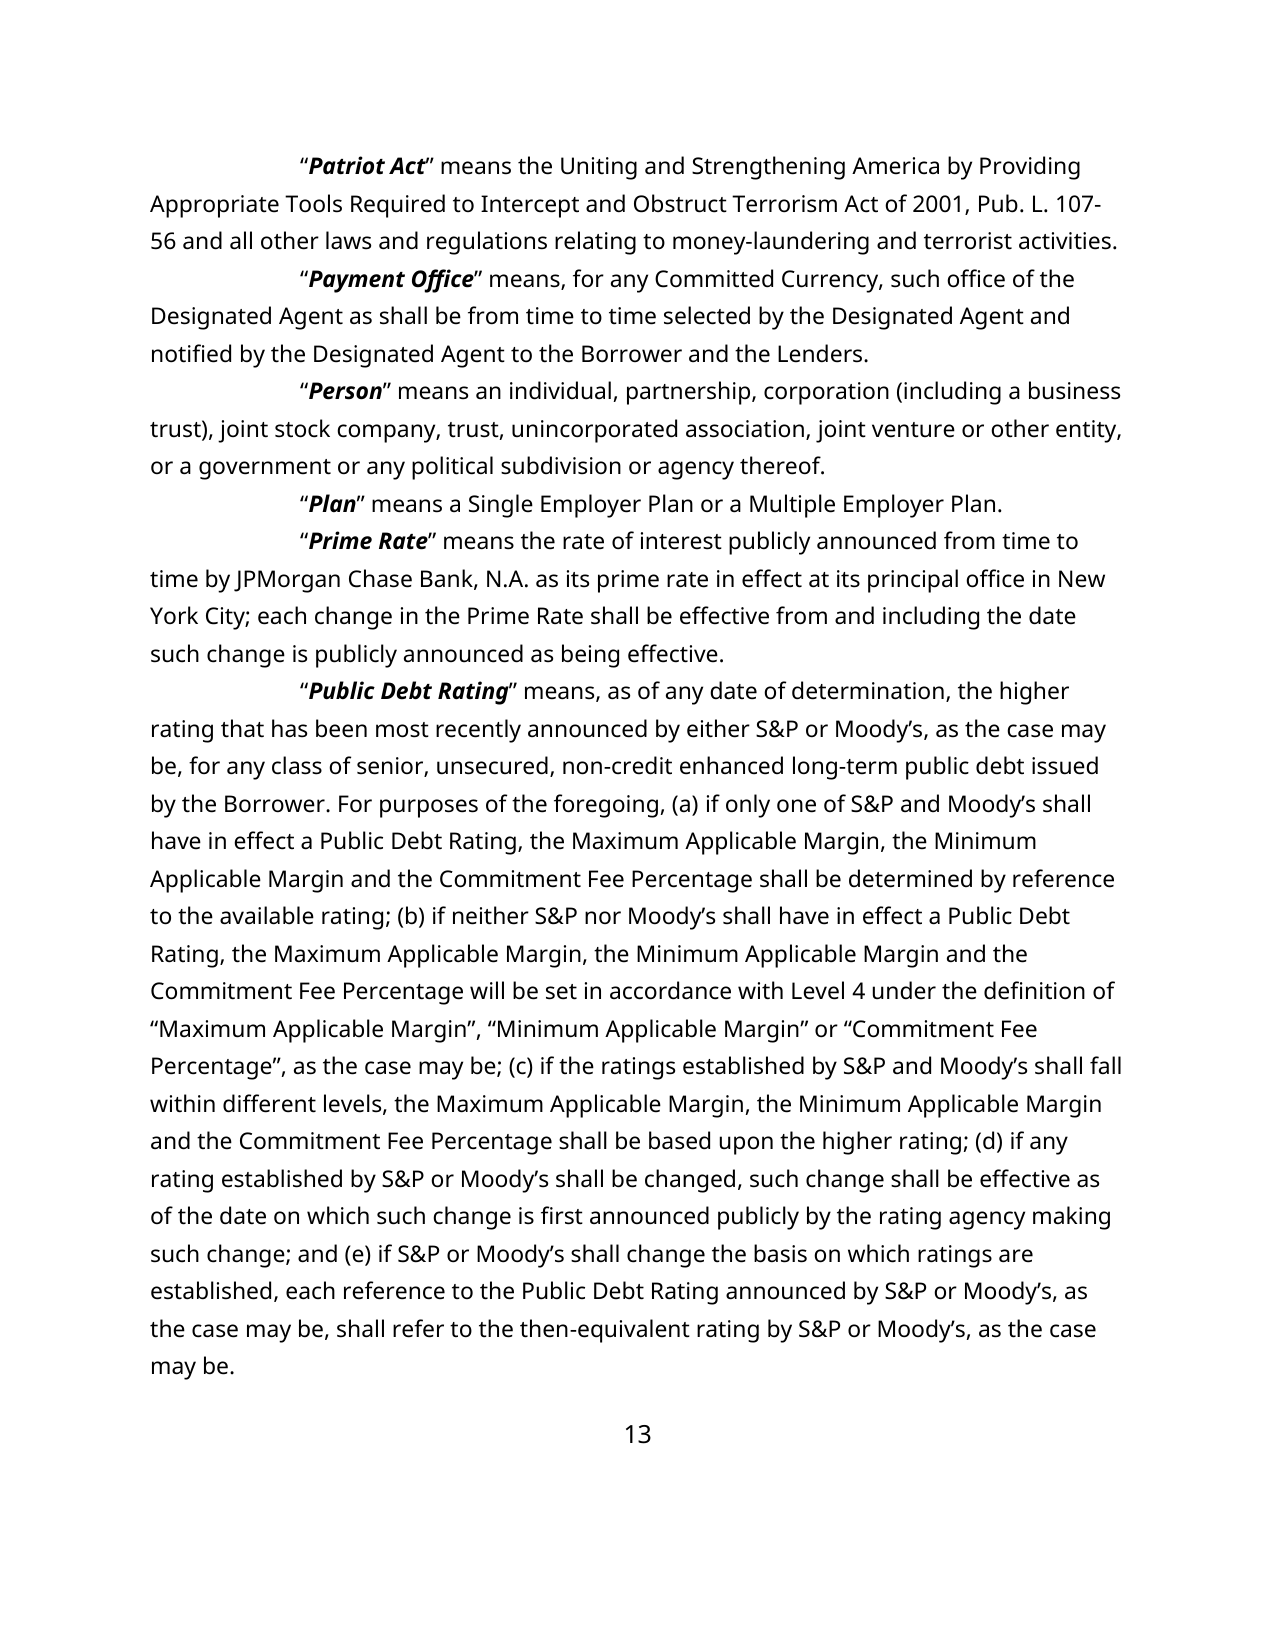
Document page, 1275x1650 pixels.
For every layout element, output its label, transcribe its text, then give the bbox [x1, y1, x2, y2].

text “Patriot Act” means the Uniting and Strengthening America by Providing Appropriate Tools Required to Intercept and Obstruct Terrorism Act of 2001, Pub. L. 107-56 and all other laws and regulations relating to money-laundering and terrorist activities. [150, 150, 1125, 256]
text “Prime Rate” means the rate of interest publicly announced from time to time by JPMorgan Chase Bank, N.A. as its prime rate in effect at its principal office in New York City; each change in the Prime Rate shall be effective from and including the date such change is publicly announced as being effective. [150, 525, 1125, 669]
text 13 [150, 1416, 1125, 1450]
text “Payment Office” means, for any Committed Currency, such office of the Designated Agent as shall be from time to time selected by the Designated Agent and notified by the Designated Agent to the Borrower and the Lenders. [150, 262, 1125, 369]
text “Plan” means a Single Employer Plan or a Multiple Employer Plan. [150, 487, 1125, 519]
text “Person” means an individual, partnership, corporation (including a business trust), joint stock company, trust, unincorporated association, joint venture or other entity, or a government or any political subdivision or agency thereof. [150, 375, 1125, 481]
text “Public Debt Rating” means, as of any date of determination, the higher rating that has been most recently announced by either S&P or Moody’s, as the case may be, for any class of senior, unsecured, non-credit enhanced long-term public debt issued by the Borrower. For purposes of the foregoing, (a) if only one of S&P and Moody’s shall have in effect a Public Debt Rating, the Maximum Applicable Margin, the Minimum Applicable Margin and the Commitment Fee Percentage shall be determined by reference to the available rating; (b) if neither S&P nor Moody’s shall have in effect a Public Debt Rating, the Maximum Applicable Margin, the Minimum Applicable Margin and the Commitment Fee Percentage will be set in accordance with Level 4 under the definition of “Maximum Applicable Margin”, “Minimum Applicable Margin” or “Commitment Fee Percentage”, as the case may be; (c) if the ratings established by S&P and Moody’s shall fall within different levels, the Maximum Applicable Margin, the Minimum Applicable Margin and the Commitment Fee Percentage shall be based upon the higher rating; (d) if any rating established by S&P or Moody’s shall be changed, such change shall be effective as of the date on which such change is first announced publicly by the rating agency making such change; and (e) if S&P or Moody’s shall change the basis on which ratings are established, each reference to the Public Debt Rating announced by S&P or Moody’s, as the case may be, shall refer to the then-equivalent rating by S&P or Moody’s, as the case may be. [150, 675, 1125, 1381]
